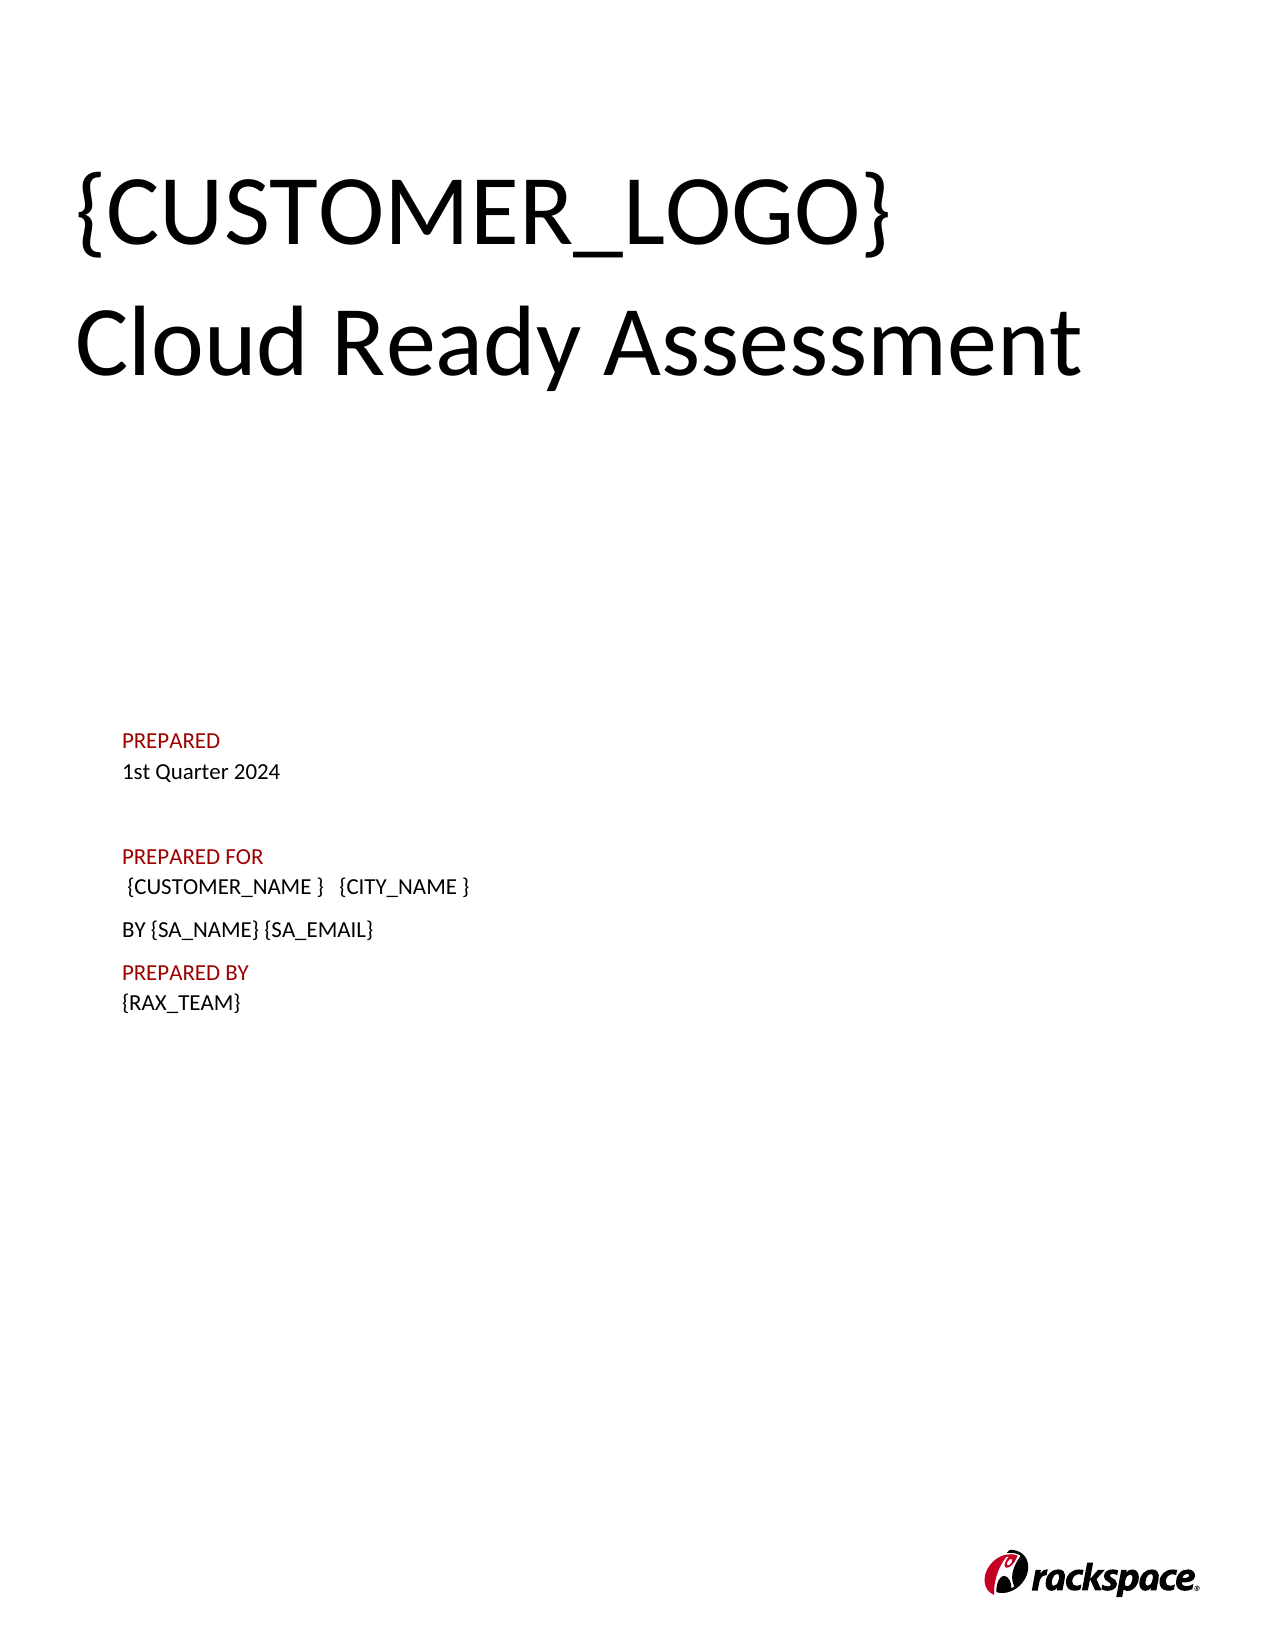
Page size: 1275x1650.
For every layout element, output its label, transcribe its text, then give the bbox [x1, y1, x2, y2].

text PREPARED FOR [122, 842, 1200, 870]
title {CUSTOMER_LOGO} [75, 147, 1200, 269]
text PREPARED BY [122, 958, 1200, 986]
text 1st Quarter 2024 [122, 757, 1200, 785]
title Cloud Ready Assessment [75, 279, 1200, 401]
text {RAX_TEAM} [122, 988, 1200, 1016]
text BY {SA_NAME} {SA_EMAIL} [122, 915, 1200, 943]
text PREPARED [122, 727, 1200, 755]
text {CUSTOMER_NAME } {CITY_NAME } [122, 872, 1200, 901]
